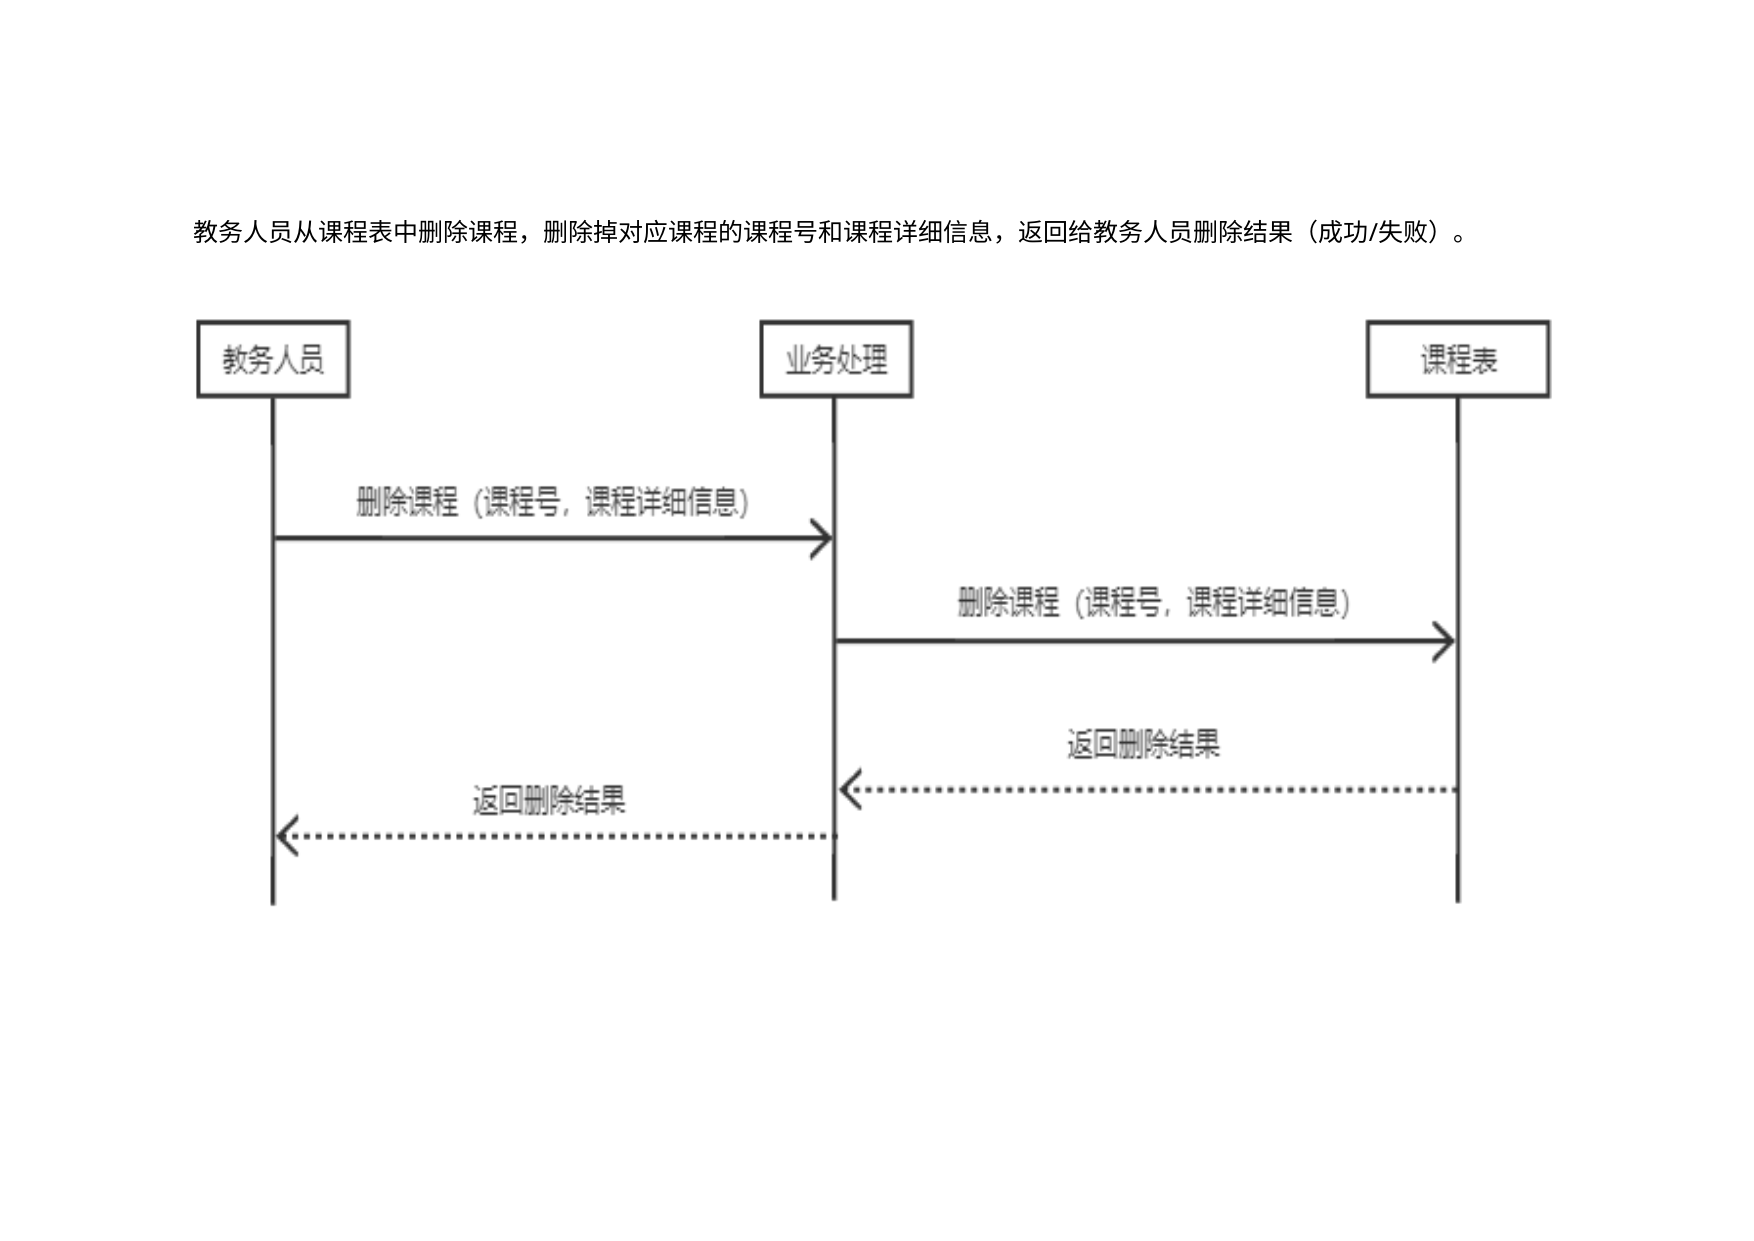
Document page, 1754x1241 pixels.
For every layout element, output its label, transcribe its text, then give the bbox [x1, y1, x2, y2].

text 教务人员从课程表中删除课程，删除掉对应课程的课程号和课程详细信息，返回给教务人员删除结果（成功/失败）。 [150, 198, 1604, 263]
picture [150, 262, 1597, 965]
